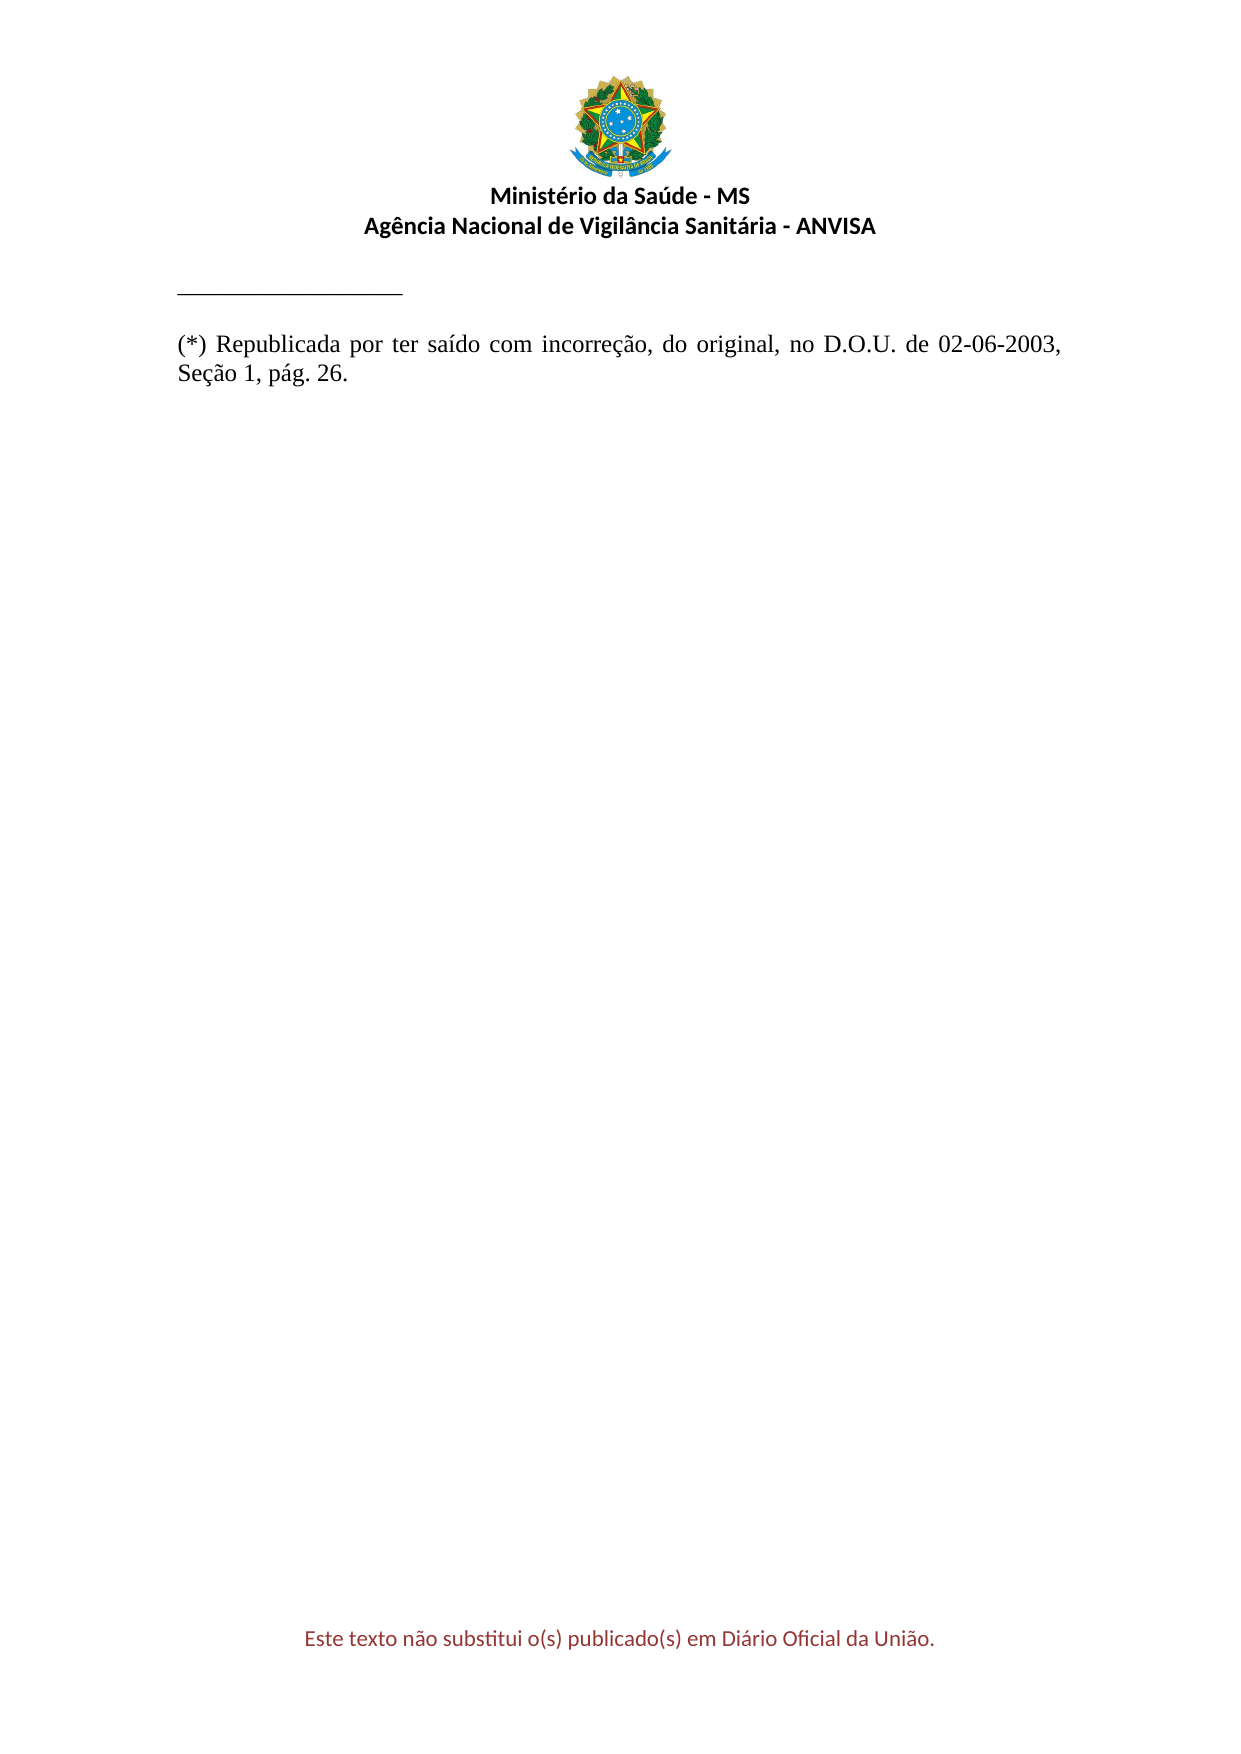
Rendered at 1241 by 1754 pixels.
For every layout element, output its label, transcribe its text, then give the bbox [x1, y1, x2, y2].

text __________________ [177, 269, 1063, 298]
picture [566, 73, 674, 180]
text (*) Republicada por ter saído com incorreção, do original, no D.O.U. de 02-06-2003, Seção 1, pág. 26. [177, 329, 1063, 387]
